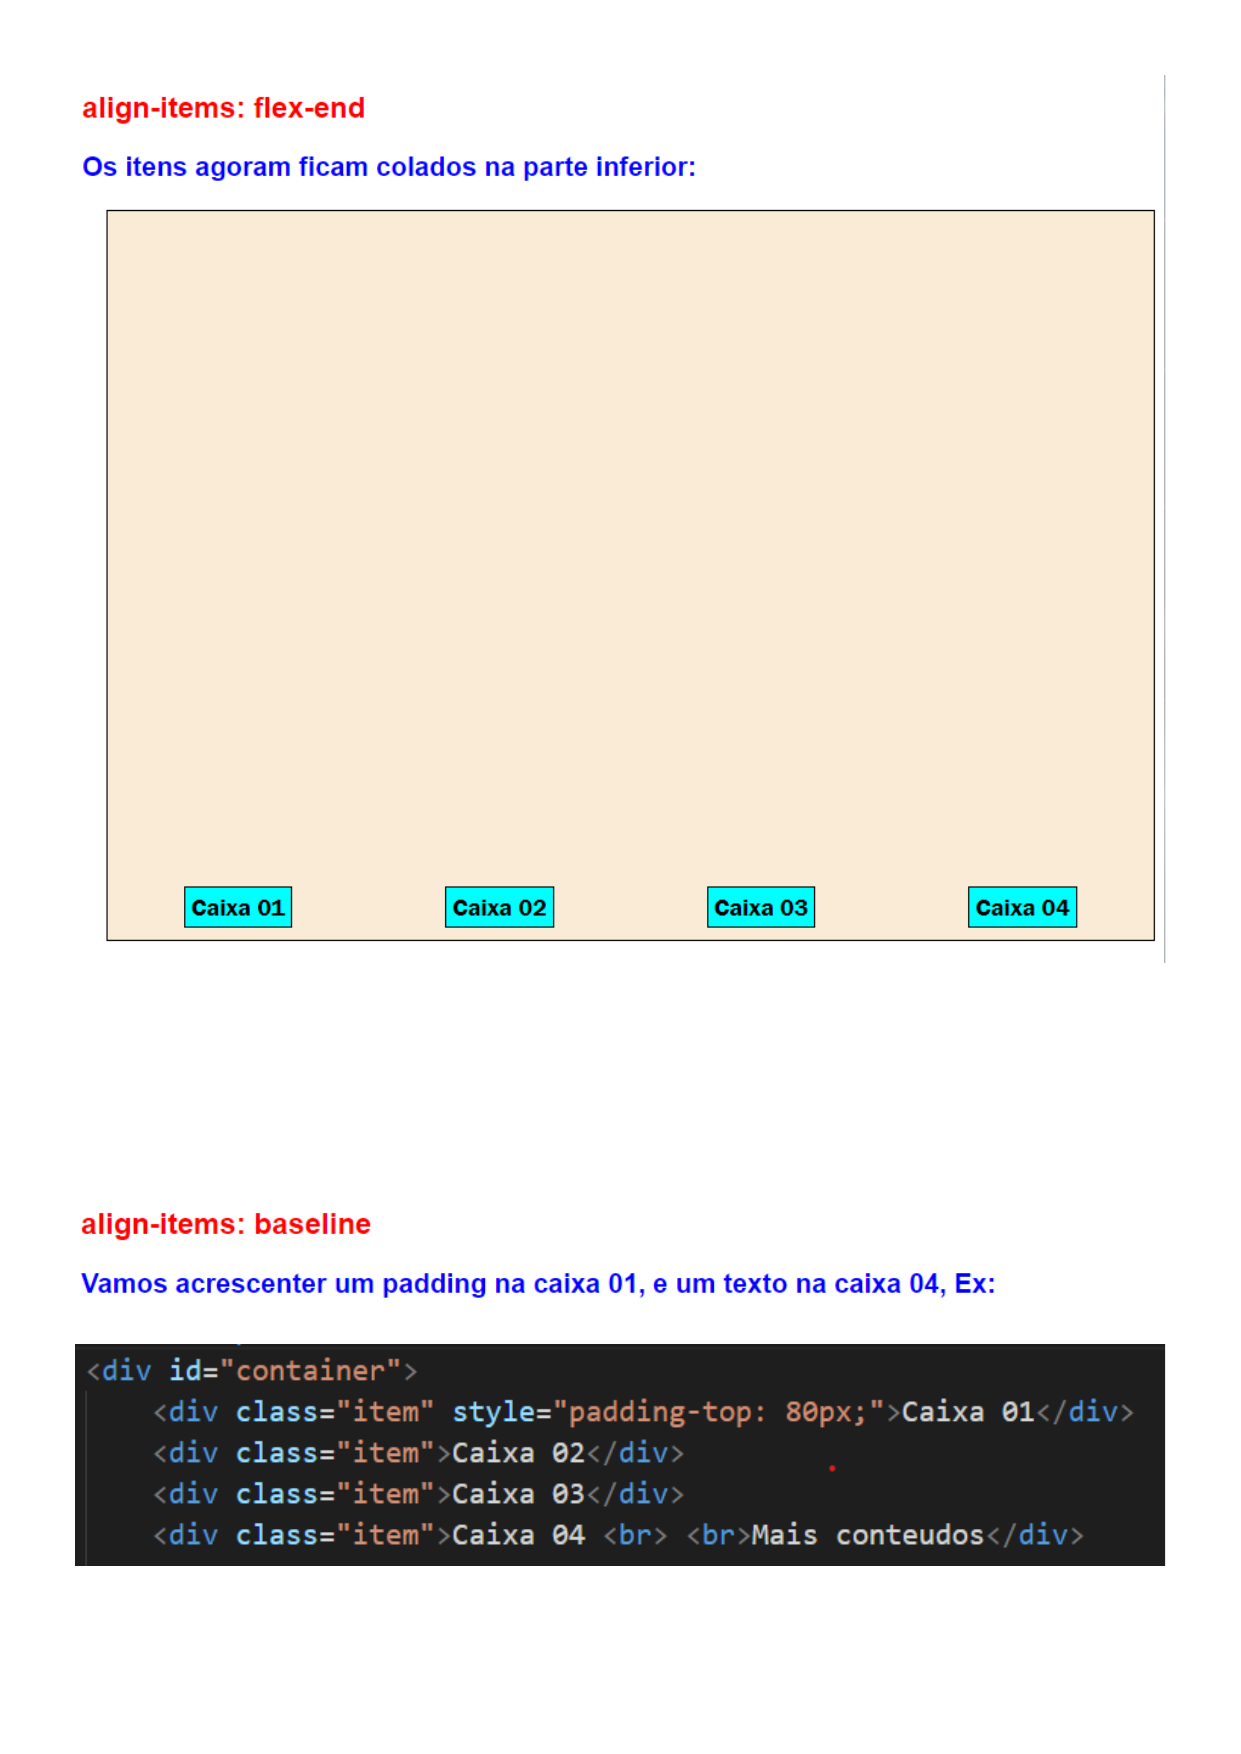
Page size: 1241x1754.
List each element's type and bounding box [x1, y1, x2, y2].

picture [75, 1196, 1166, 1326]
picture [75, 1344, 1166, 1566]
picture [75, 75, 1166, 963]
